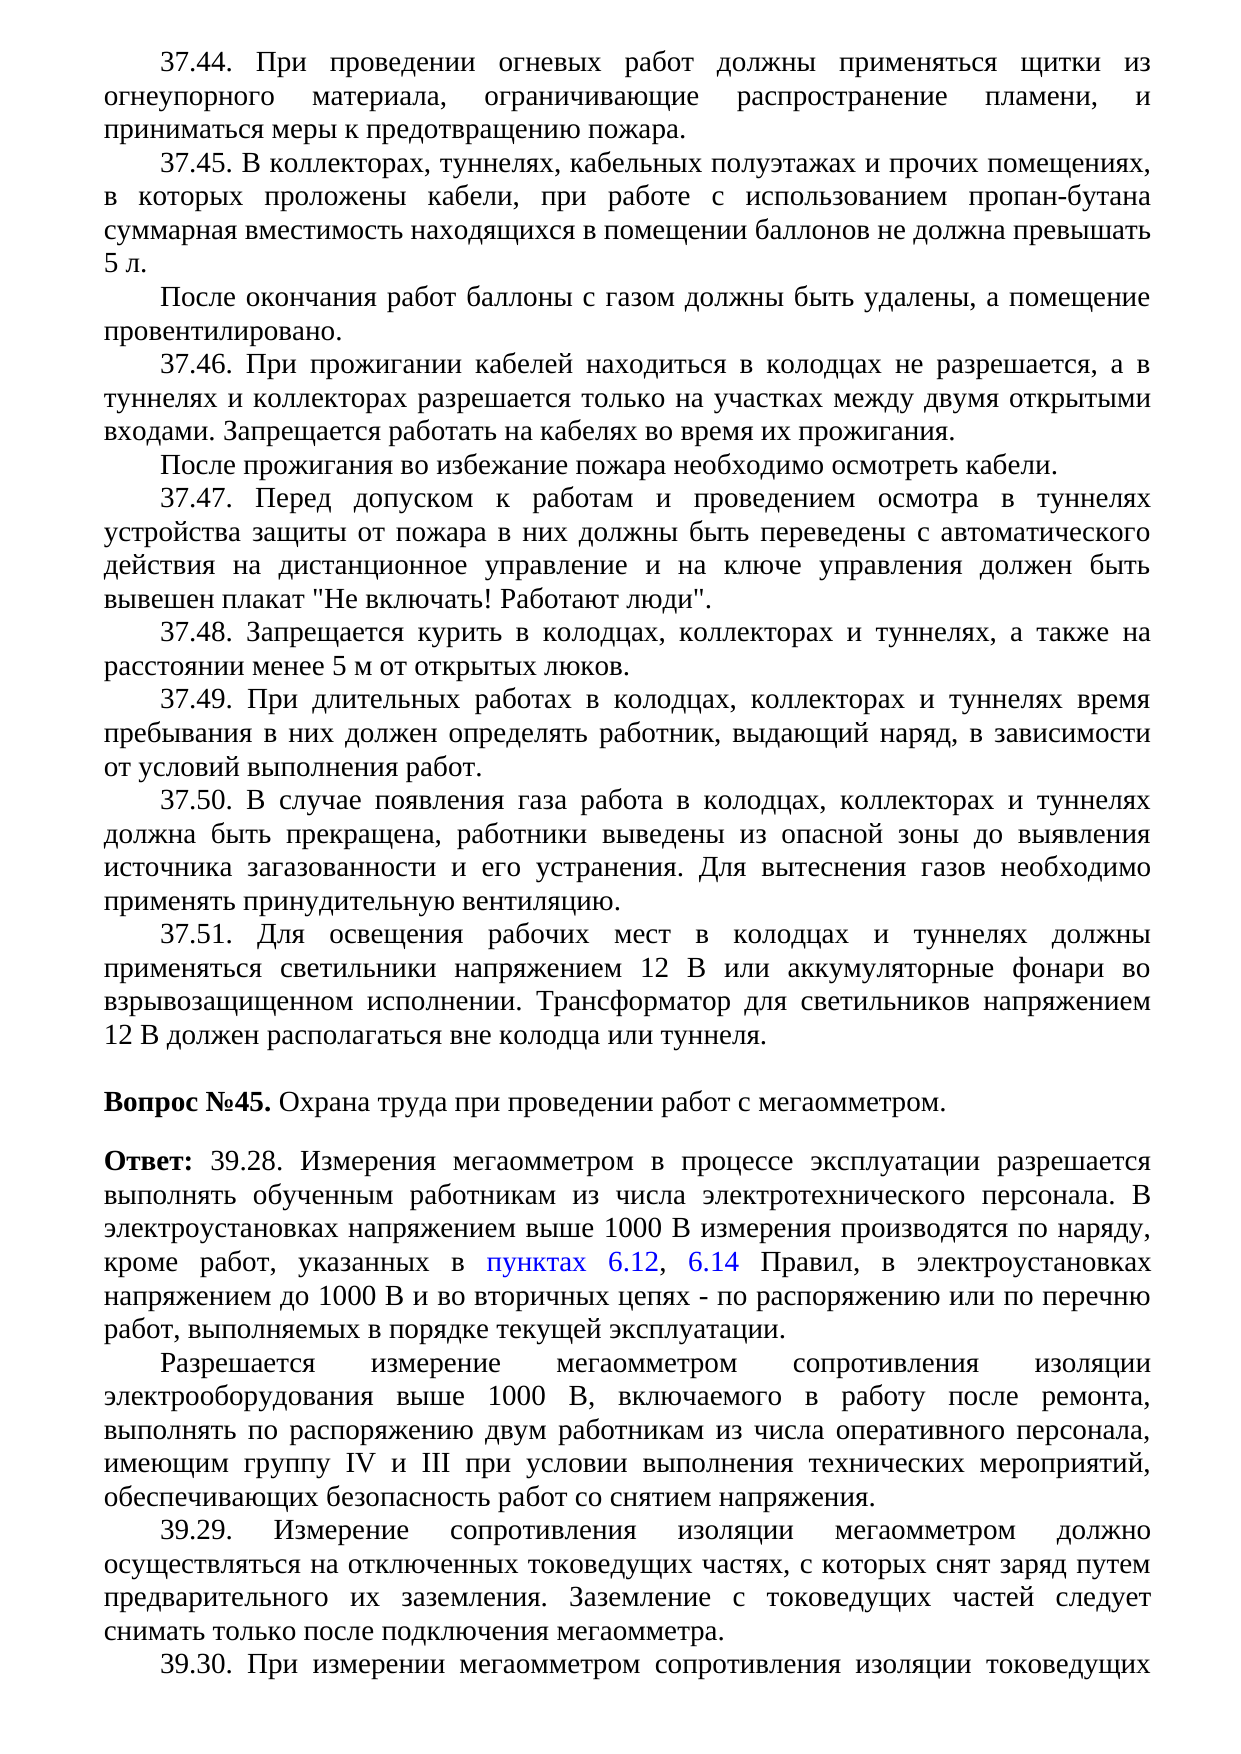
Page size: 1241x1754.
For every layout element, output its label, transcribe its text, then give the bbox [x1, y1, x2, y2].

text 37.46. При прожигании кабелей находиться в колодцах не разрешается, а в туннелях и коллекторах разрешается только на участках между двумя открытыми входами. Запрещается работать на кабелях во время их прожигания. [103, 346, 1152, 447]
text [103, 1647, 1152, 1680]
text После окончания работ баллоны с газом должны быть удалены, а помещение провентилировано. [103, 279, 1152, 346]
text Ответ: 39.28. Измерения мегаомметром в процессе эксплуатации разрешается выполнять обученным работникам из числа электротехнического персонала. В электроустановках напряжением выше 1000 В измерения производятся по наряду, кроме работ, указанных в пунктах 6.12, 6.14 Правил, в электроустановках напряжением до 1000 В и во вторичных цепях - по распоряжению или по перечню работ, выполняемых в порядке текущей эксплуатации. [103, 1143, 1152, 1345]
text 37.48. Запрещается курить в колодцах, коллекторах и туннелях, а также на расстоянии менее 5 м от открытых люков. [103, 614, 1152, 682]
text 37.49. При длительных работах в колодцах, коллекторах и туннелях время пребывания в них должен определять работник, выдающий наряд, в зависимости от условий выполнения работ. [103, 682, 1152, 782]
text 39.29. Измерение сопротивления изоляции мегаомметром должно осуществляться на отключенных токоведущих частях, с которых снят заряд путем предварительного их заземления. Заземление с токоведущих частей следует снимать только после подключения мегаомметра. [103, 1512, 1152, 1647]
text Вопрос №45. Охрана труда при проведении работ с мегаомметром. [103, 1084, 1152, 1118]
text Разрешается измерение мегаомметром сопротивления изоляции электрооборудования выше 1000 В, включаемого в работу после ремонта, выполнять по распоряжению двум работникам из числа оперативного персонала, имеющим группу IV и III при условии выполнения технических мероприятий, обеспечивающих безопасность работ со снятием напряжения. [103, 1345, 1152, 1512]
text 37.45. В коллекторах, туннелях, кабельных полуэтажах и прочих помещениях, в которых проложены кабели, при работе с использованием пропан-бутана суммарная вместимость находящихся в помещении баллонов не должна превышать 5 л. [103, 145, 1152, 279]
text 37.44. При проведении огневых работ должны применяться щитки из огнеупорного материала, ограничивающие распространение пламени, и приниматься меры к предотвращению пожара. [103, 44, 1152, 145]
text 37.51. Для освещения рабочих мест в колодцах и туннелях должны применяться светильники напряжением 12 В или аккумуляторные фонари во взрывозащищенном исполнении. Трансформатор для светильников напряжением 12 В должен располагаться вне колодца или туннеля. [103, 916, 1152, 1051]
text 37.50. В случае появления газа работа в колодцах, коллекторах и туннелях должна быть прекращена, работники выведены из опасной зоны до выявления источника загазованности и его устранения. Для вытеснения газов необходимо применять принудительную вентиляцию. [103, 782, 1152, 916]
text 37.47. Перед допуском к работам и проведением осмотра в туннелях устройства защиты от пожара в них должны быть переведены с автоматического действия на дистанционное управление и на ключе управления должен быть вывешен плакат "Не включать! Работают люди". [103, 480, 1152, 614]
text После прожигания во избежание пожара необходимо осмотреть кабели. [103, 447, 1152, 480]
